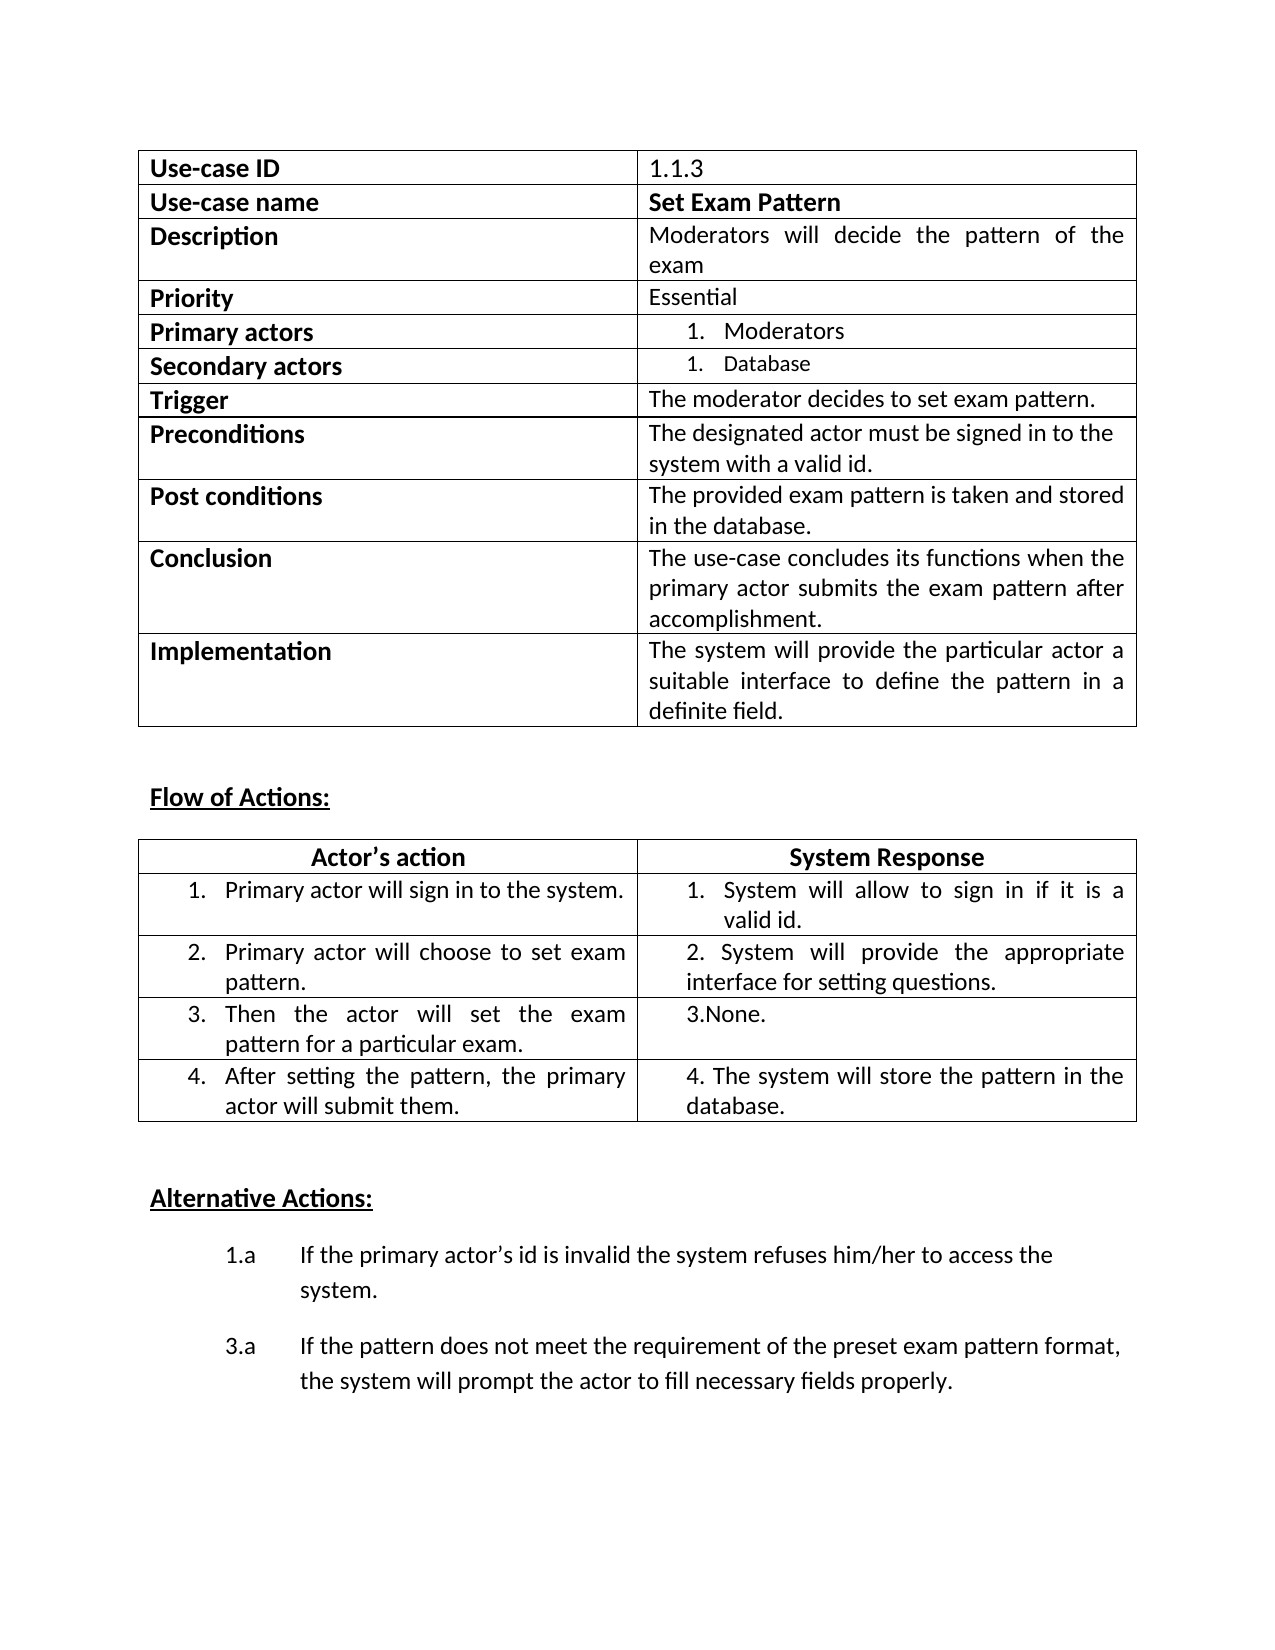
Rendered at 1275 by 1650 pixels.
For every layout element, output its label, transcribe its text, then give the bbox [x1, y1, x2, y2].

table_cell Primary actors [139, 315, 637, 348]
text Alternative Actions: [150, 1181, 1125, 1214]
table_cell Moderators [638, 315, 1136, 348]
table_cell Preconditions [139, 418, 637, 478]
table_cell Use-case name [139, 185, 637, 218]
table_cell The use-case concludes its functions when the primary actor submits the exam pattern after accomplishment. [638, 542, 1136, 633]
table_cell System will allow to sign in if it is a valid id. [638, 874, 1136, 935]
text 1.a If the primary actor’s id is invalid the system refuses him/her to access the system. [225, 1239, 1125, 1305]
table_cell Primary actor will choose to set exam pattern. [139, 936, 637, 997]
table_header 1.1.3 [638, 151, 1136, 184]
table_cell 2. System will provide the appropriate interface for setting questions. [638, 936, 1136, 997]
table_cell Description [139, 219, 637, 280]
table_cell The designated actor must be signed in to the system with a valid id. [638, 418, 1136, 478]
table_header Actor’s action [139, 840, 637, 873]
table_cell Trigger [139, 384, 637, 416]
text 3.a If the pattern does not meet the requirement of the preset exam pattern format, the system will prompt the actor to fill necessary fields properly. [225, 1330, 1125, 1396]
table_cell Post conditions [139, 480, 637, 541]
table_cell Essential [638, 281, 1136, 314]
table_cell Conclusion [139, 542, 637, 633]
table_cell The system will provide the particular actor a suitable interface to define the pattern in a definite field. [638, 634, 1136, 726]
table_cell Priority [139, 281, 637, 314]
text Flow of Actions: [150, 780, 1125, 813]
table_cell Moderators will decide the pattern of the exam [638, 219, 1136, 280]
table_cell Database [638, 349, 1136, 382]
table_cell The moderator decides to set exam pattern. [638, 384, 1136, 416]
table_cell After setting the pattern, the primary actor will submit them. [139, 1060, 637, 1121]
table_header System Response [638, 840, 1136, 873]
table_header Use-case ID [139, 151, 637, 184]
table_cell The provided exam pattern is taken and stored in the database. [638, 480, 1136, 541]
table_cell Then the actor will set the exam pattern for a particular exam. [139, 998, 637, 1059]
table_cell 4. The system will store the pattern in the database. [638, 1060, 1136, 1121]
table_cell 3.None. [638, 998, 1136, 1059]
table_cell Secondary actors [139, 349, 637, 382]
table_cell Primary actor will sign in to the system. [139, 874, 637, 935]
table_cell Implementation [139, 634, 637, 726]
table_cell Set Exam Pattern [638, 185, 1136, 218]
